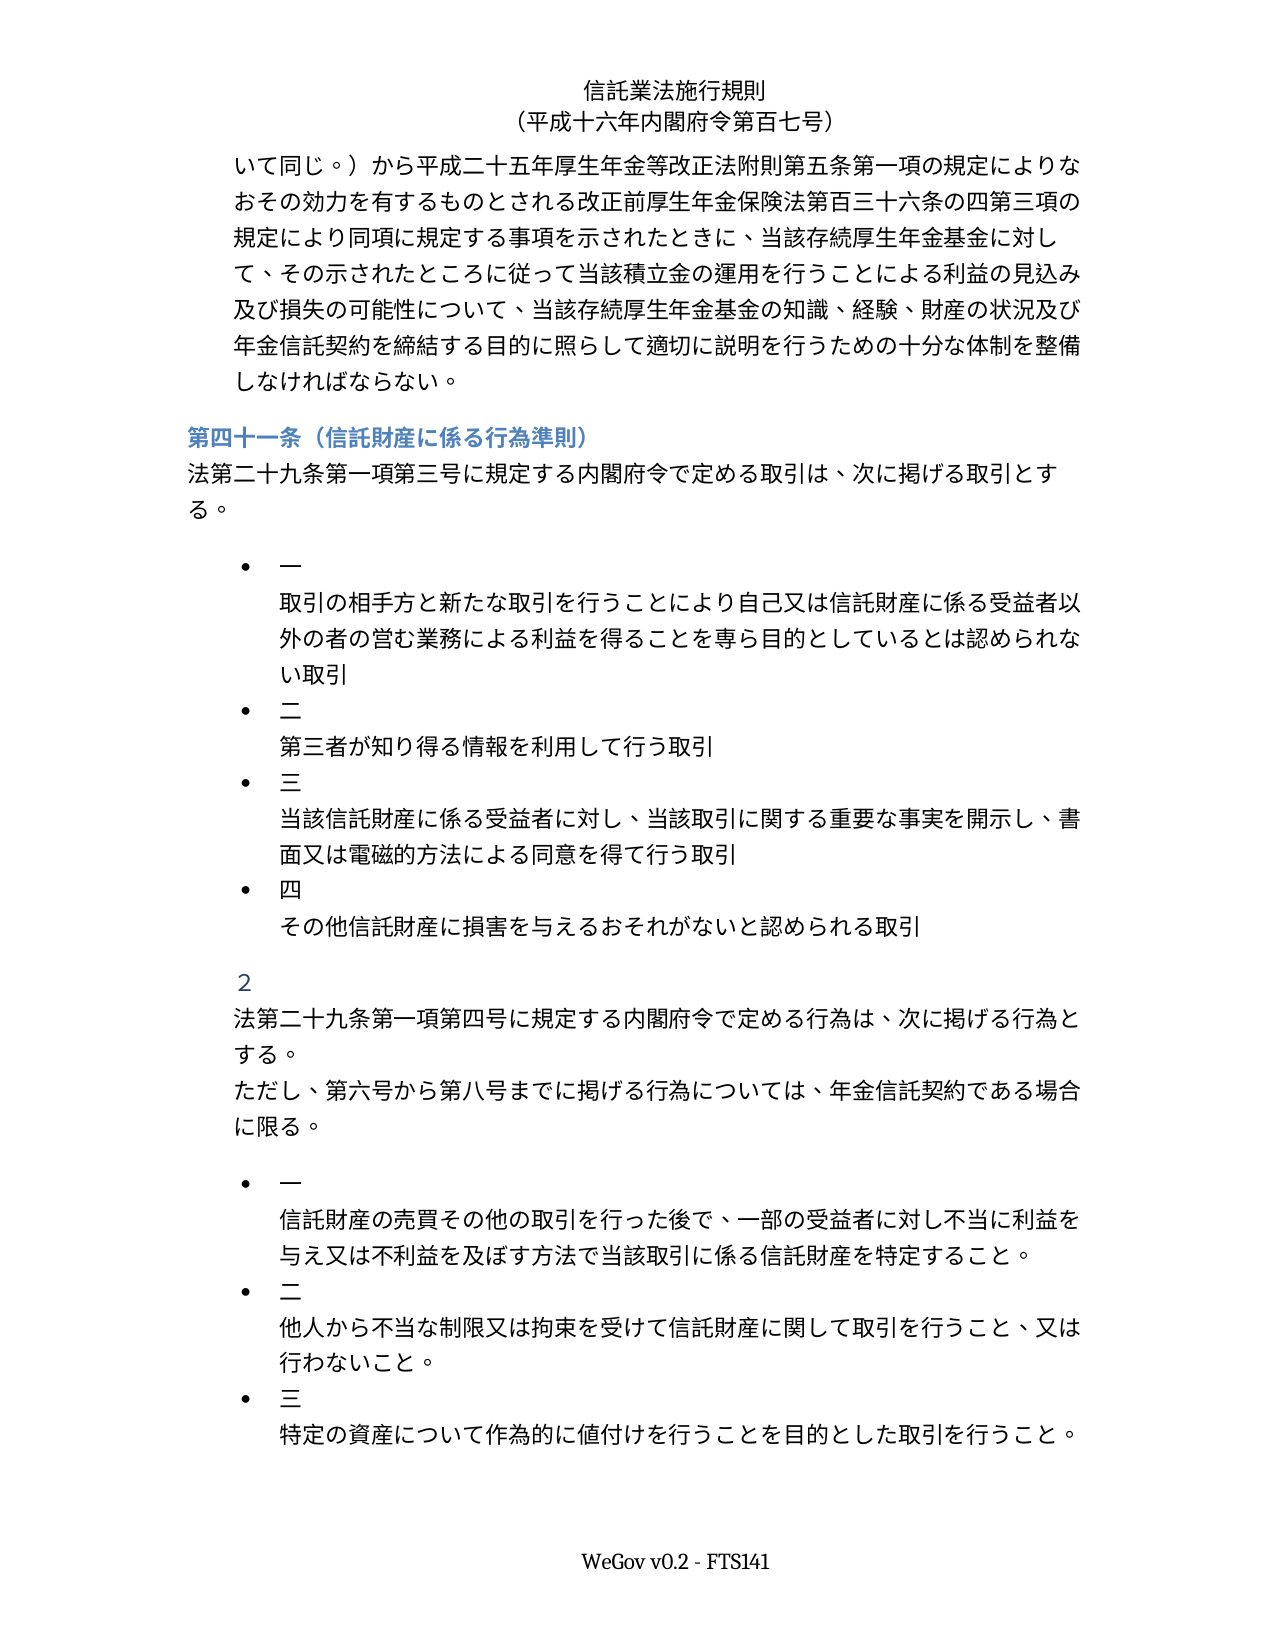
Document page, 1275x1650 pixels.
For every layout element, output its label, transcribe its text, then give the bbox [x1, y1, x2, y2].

list 二 第三者が知り得る情報を利用して行う取引 [242, 695, 1087, 762]
list 三 特定の資産について作為的に値付けを行うことを目的とした取引を行うこと。 [242, 1383, 1087, 1451]
list 三 当該信託財産に係る受益者に対し、当該取引に関する重要な事実を開示し、書面又は電磁的方法による同意を得て行う取引 [242, 767, 1087, 870]
list 一 取引の相手方と新たな取引を行うことにより自己又は信託財産に係る受益者以外の者の営む業務による利益を得ることを専ら目的としているとは認められない取引 [242, 551, 1087, 690]
list 二 他人から不当な制限又は拘束を受けて信託財産に関して取引を行うこと、又は行わないこと。 [242, 1276, 1087, 1379]
text 法第二十九条第一項第三号に規定する内閣府令で定める取引は、次に掲げる取引とする。 [187, 458, 1087, 526]
list 四 その他信託財産に損害を与えるおそれがないと認められる取引 [242, 874, 1087, 942]
subtitle ２ [233, 967, 1087, 998]
text 法第二十九条第一項第四号に規定する内閣府令で定める行為は、次に掲げる行為とする。 ただし、第六号から第八号までに掲げる行為については、年金信託契約である場合に限る。 [233, 1003, 1087, 1142]
list 一 信託財産の売買その他の取引を行った後で、一部の受益者に対し不当に利益を与え又は不利益を及ぼす方法で当該取引に係る信託財産を特定すること。 [242, 1168, 1087, 1271]
subtitle 第四十一条（信託財産に係る行為準則） [187, 422, 1087, 454]
